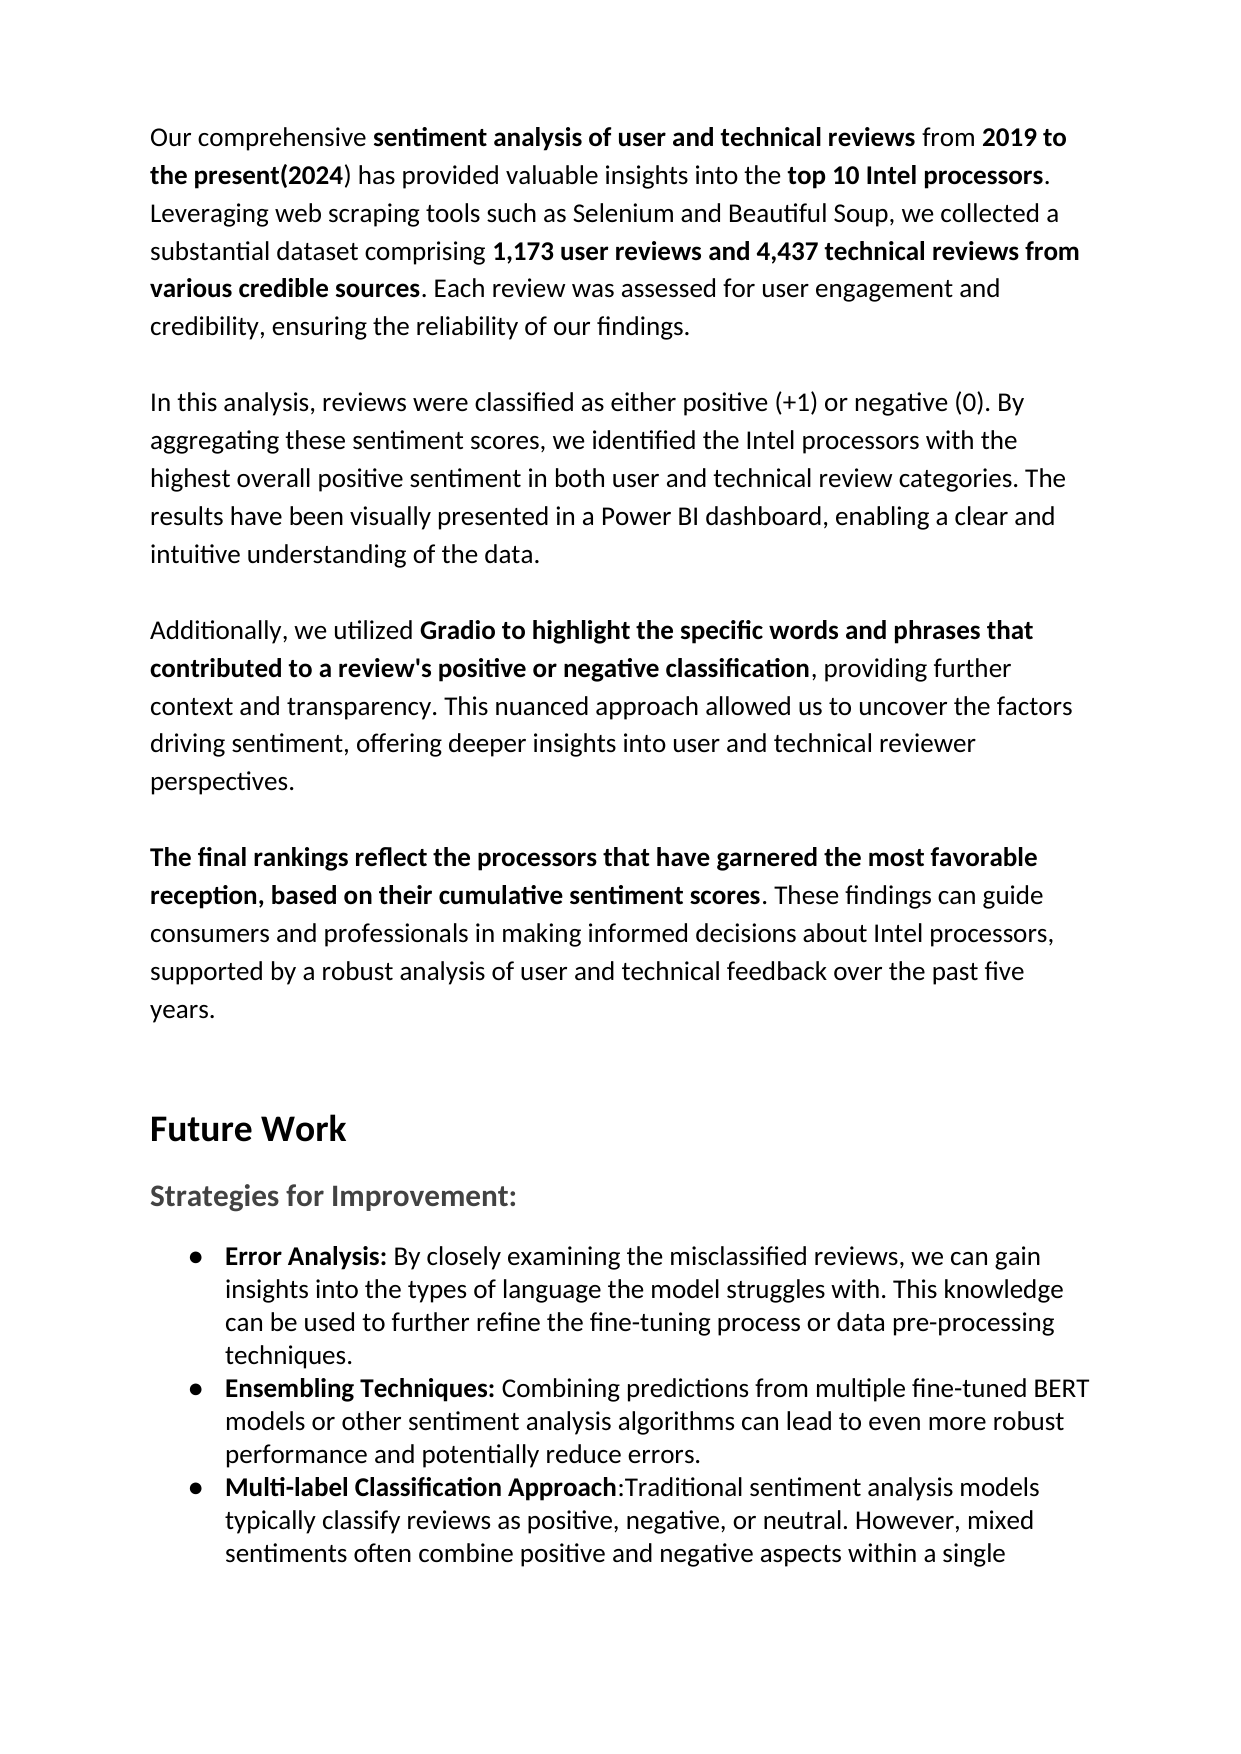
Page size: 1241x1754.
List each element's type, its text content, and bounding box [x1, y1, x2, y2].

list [187, 1471, 1090, 1569]
text The final rankings reflect the processors that have garnered the most favorable reception, based on their cumulative sentiment scores. These findings can guide consumers and professionals in making informed decisions about Intel processors, supported by a robust analysis of user and technical feedback over the past five years. [150, 840, 1090, 1025]
list Ensembling Techniques: Combining predictions from multiple fine-tuned BERT models or other sentiment analysis algorithms can lead to even more robust performance and potentially reduce errors. [187, 1371, 1090, 1471]
text In this analysis, reviews were classified as either positive (+1) or negative (0). By aggregating these sentiment scores, we identified the Intel processors with the highest overall positive sentiment in both user and technical review categories. The results have been visually presented in a Power BI dashboard, enabling a clear and intuitive understanding of the data. [150, 385, 1090, 570]
subtitle Strategies for Improvement: [150, 1176, 1090, 1214]
text Additionally, we utilized Gradio to highlight the specific words and phrases that contributed to a review's positive or negative classification, providing further context and transparency. This nuanced approach allowed us to uncover the factors driving sentiment, offering deeper insights into user and technical reviewer perspectives. [150, 613, 1090, 798]
list Error Analysis: By closely examining the misclassified reviews, we can gain insights into the types of language the model struggles with. This knowledge can be used to further refine the fine-tuning process or data pre-processing techniques. [187, 1239, 1090, 1371]
subtitle Future Work [150, 1105, 1090, 1151]
text Our comprehensive sentiment analysis of user and technical reviews from 2019 to the present(2024) has provided valuable insights into the top 10 Intel processors. Leveraging web scraping tools such as Selenium and Beautiful Soup, we collected a substantial dataset comprising 1,173 user reviews and 4,437 technical reviews from various credible sources. Each review was assessed for user engagement and credibility, ensuring the reliability of our findings. [150, 120, 1090, 343]
